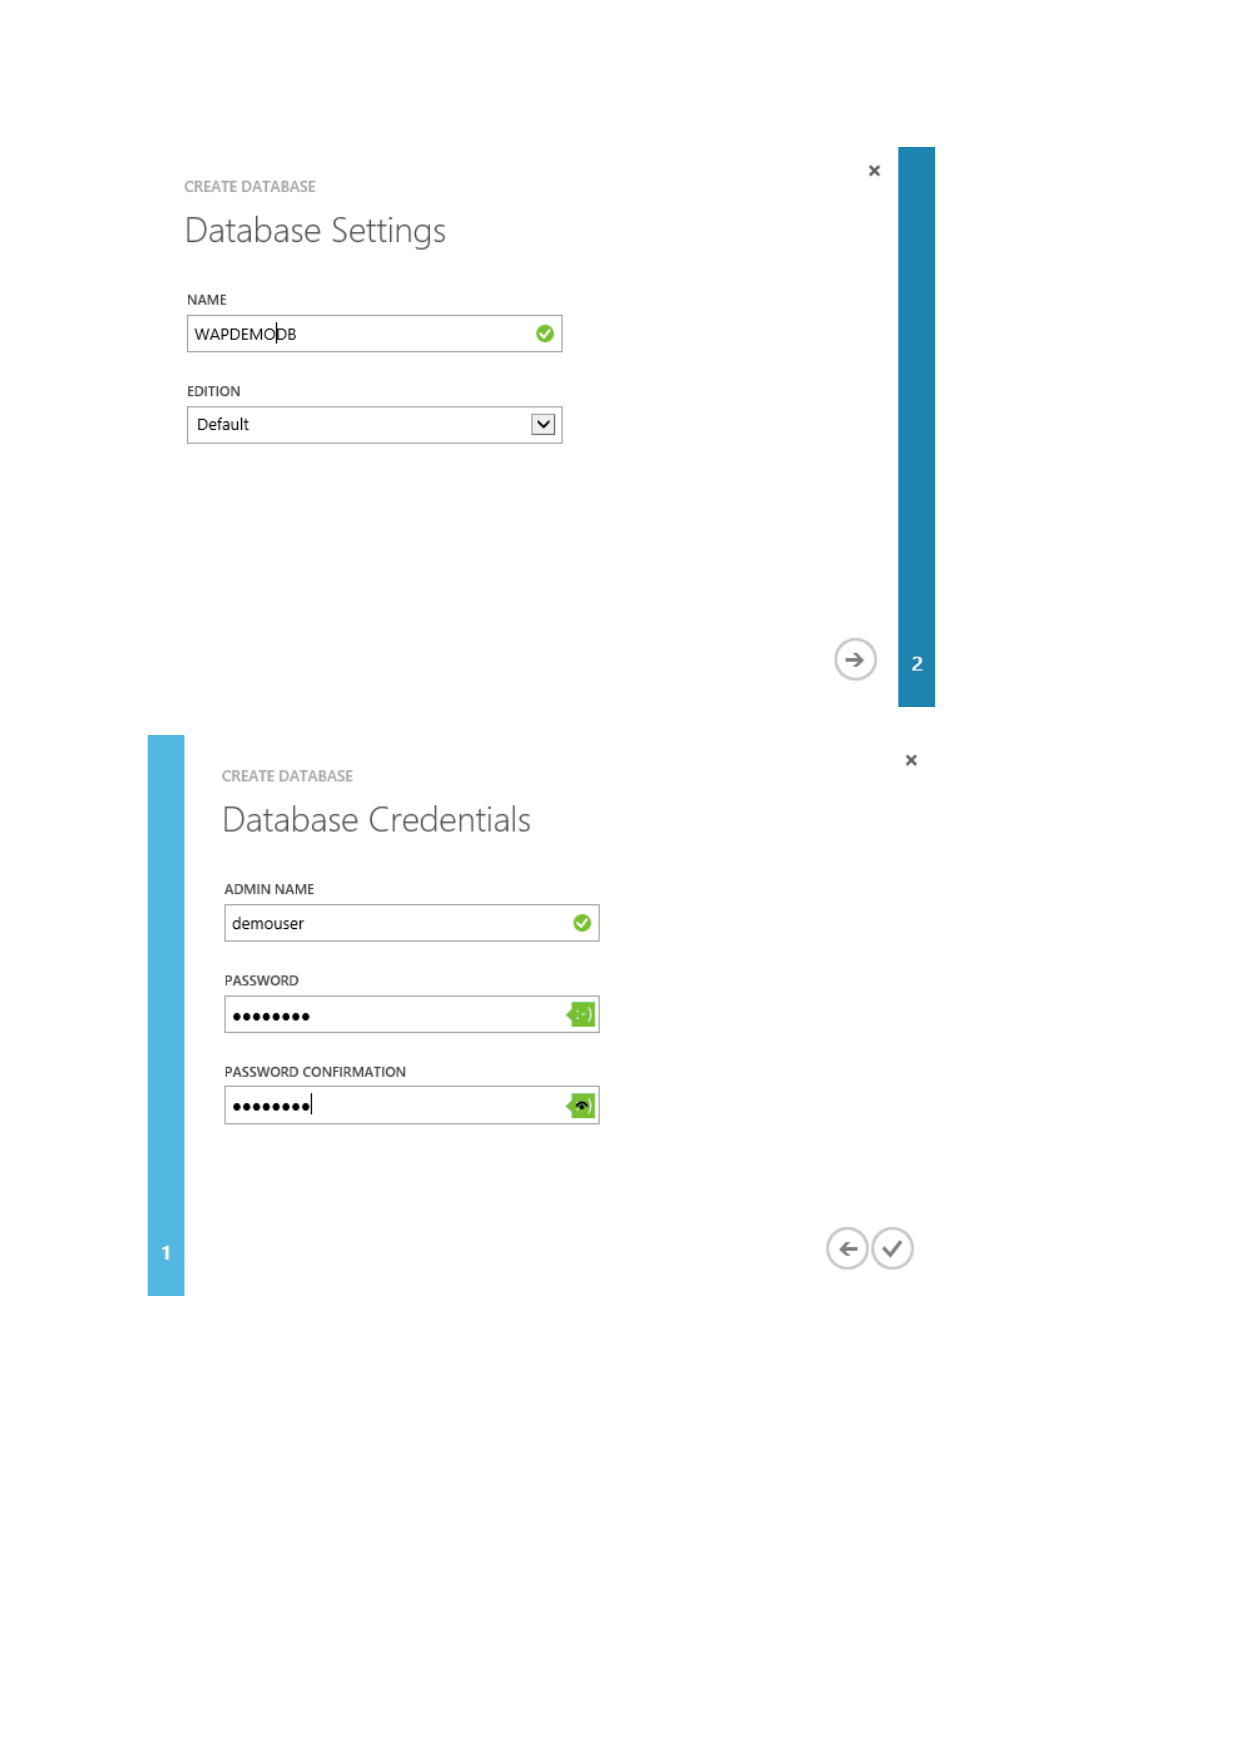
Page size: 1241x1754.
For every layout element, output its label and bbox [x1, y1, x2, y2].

picture [147, 147, 935, 707]
picture [147, 735, 929, 1296]
